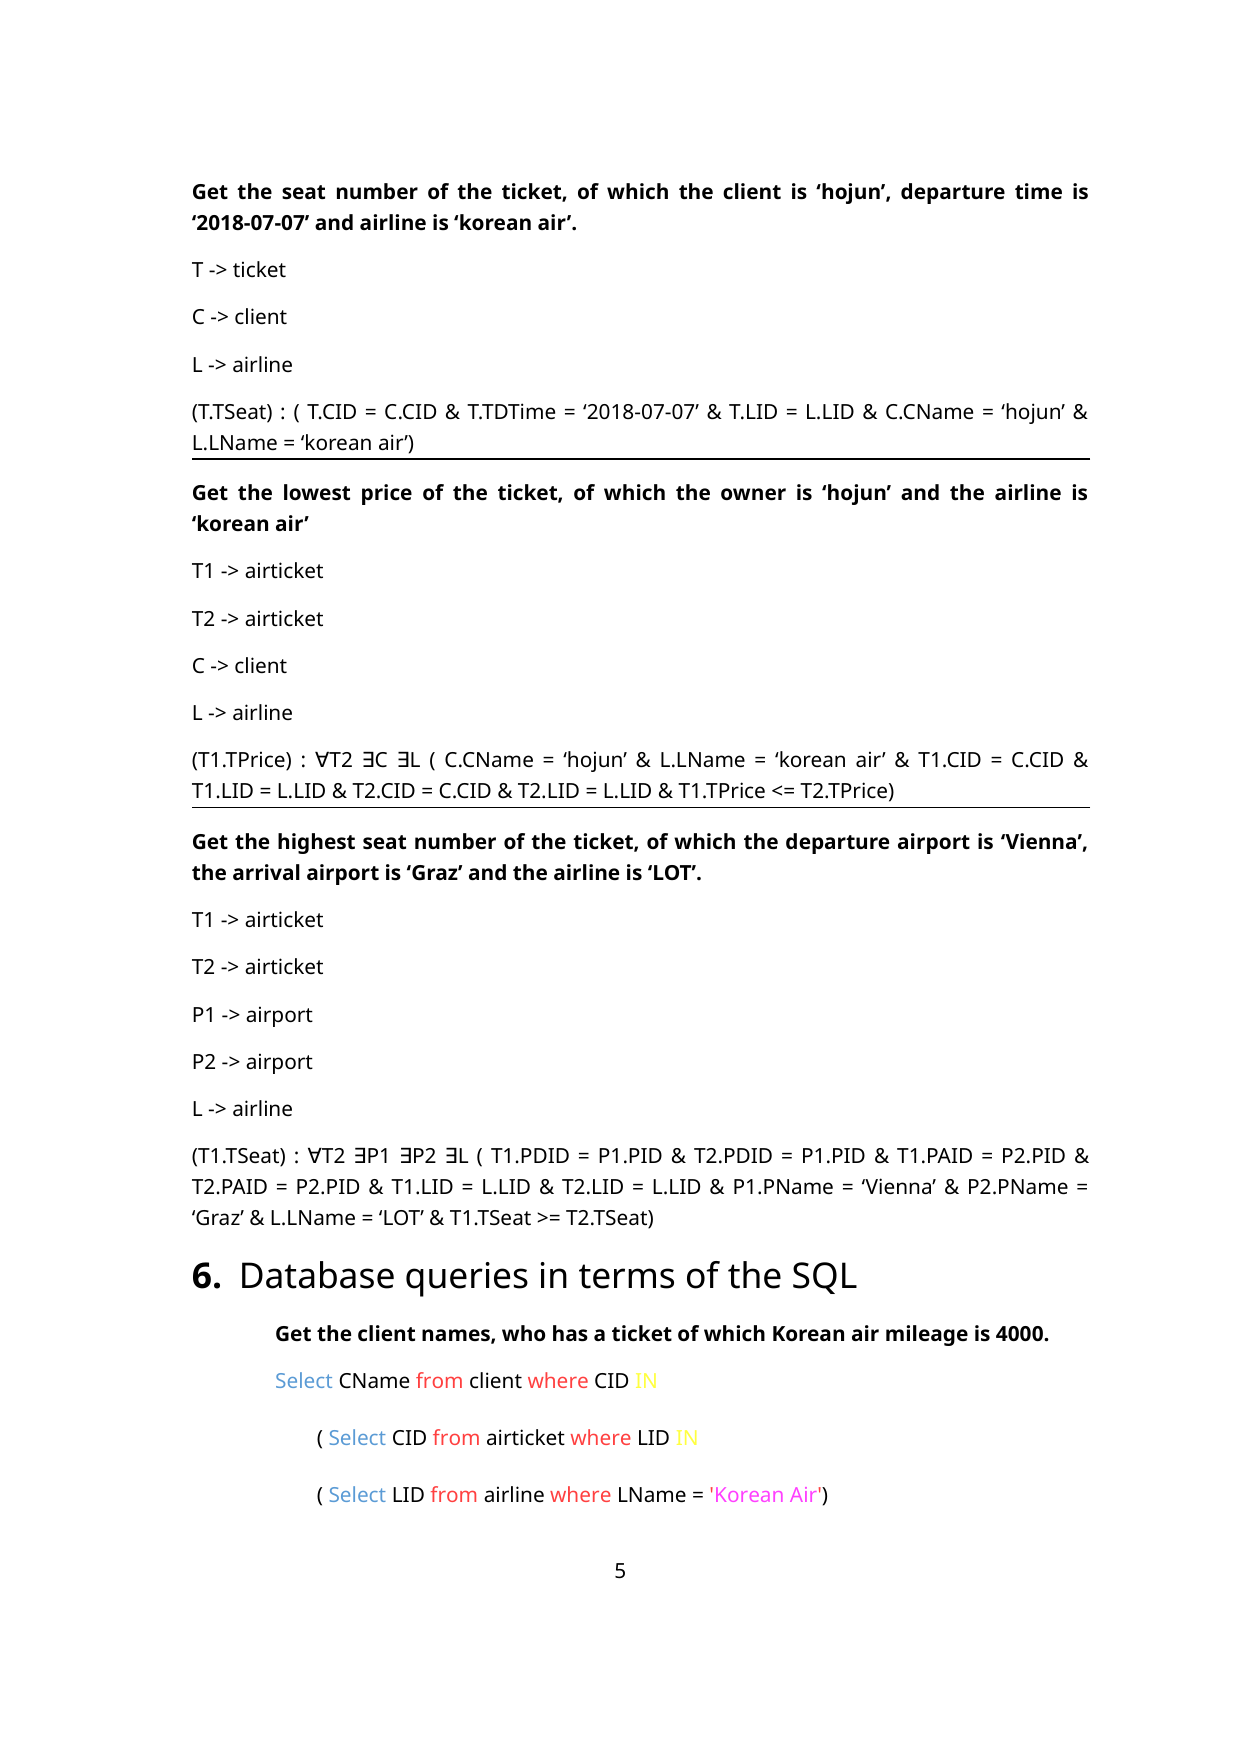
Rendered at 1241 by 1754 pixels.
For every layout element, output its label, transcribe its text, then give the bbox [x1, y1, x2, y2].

text L -> airline [192, 350, 1090, 378]
text L -> airline [192, 698, 1090, 727]
text C -> client [192, 302, 1090, 331]
text ( Select LID from airline where LName = 'Korean Air') [233, 1480, 1090, 1508]
text Get the lowest price of the ticket, of which the owner is ‘hojun’ and the airline is ‘korean air’ [192, 478, 1090, 538]
text P2 -> airport [192, 1047, 1090, 1075]
text ( Select CID from airticket where LID IN [233, 1423, 1090, 1451]
text T2 -> airticket [192, 952, 1090, 981]
text T1 -> airticket [192, 905, 1090, 933]
text (T1.TSeat) : ∀T2 ∃P1 ∃P2 ∃L ( T1.PDID = P1.PID & T2.PDID = P1.PID & T1.PAID = P2.PID & T2.PAID = P2.PID & T1.LID = L.LID & T2.LID = L.LID & P1.PName = ‘Vienna’ & P2.PName = ‘Graz’ & L.LName = ‘LOT’ & T1.TSeat >= T2.TSeat) [192, 1142, 1090, 1231]
text Get the seat number of the ticket, of which the client is ‘hojun’, departure time is ‘2018-07-07’ and airline is ‘korean air’. [192, 177, 1090, 236]
text T1 -> airticket [192, 556, 1090, 585]
text Get the highest seat number of the ticket, of which the departure airport is ‘Vienna’, the arrival airport is ‘Graz’ and the airline is ‘LOT’. [192, 827, 1090, 886]
text (T.TSeat) : ( T.CID = C.CID & T.TDTime = ‘2018-07-07’ & T.LID = L.LID & C.CName = ‘hojun’ & L.LName = ‘korean air’) [192, 397, 1090, 458]
text T2 -> airticket [192, 604, 1090, 632]
text C -> client [192, 651, 1090, 679]
text L -> airline [192, 1094, 1090, 1123]
text Select CName from client where CID IN [233, 1366, 1090, 1394]
text (T1.TPrice) : ∀T2 ∃C ∃L ( C.CName = ‘hojun’ & L.LName = ‘korean air’ & T1.CID = C.CID & T1.LID = L.LID & T2.CID = C.CID & T2.LID = L.LID & T1.TPrice <= T2.TPrice) [192, 746, 1090, 807]
list Database queries in terms of the SQL [192, 1250, 1090, 1298]
text T -> ticket [192, 255, 1090, 283]
text P1 -> airport [192, 1000, 1090, 1028]
text Get the client names, who has a ticket of which Korean air mileage is 4000. [233, 1319, 1090, 1347]
